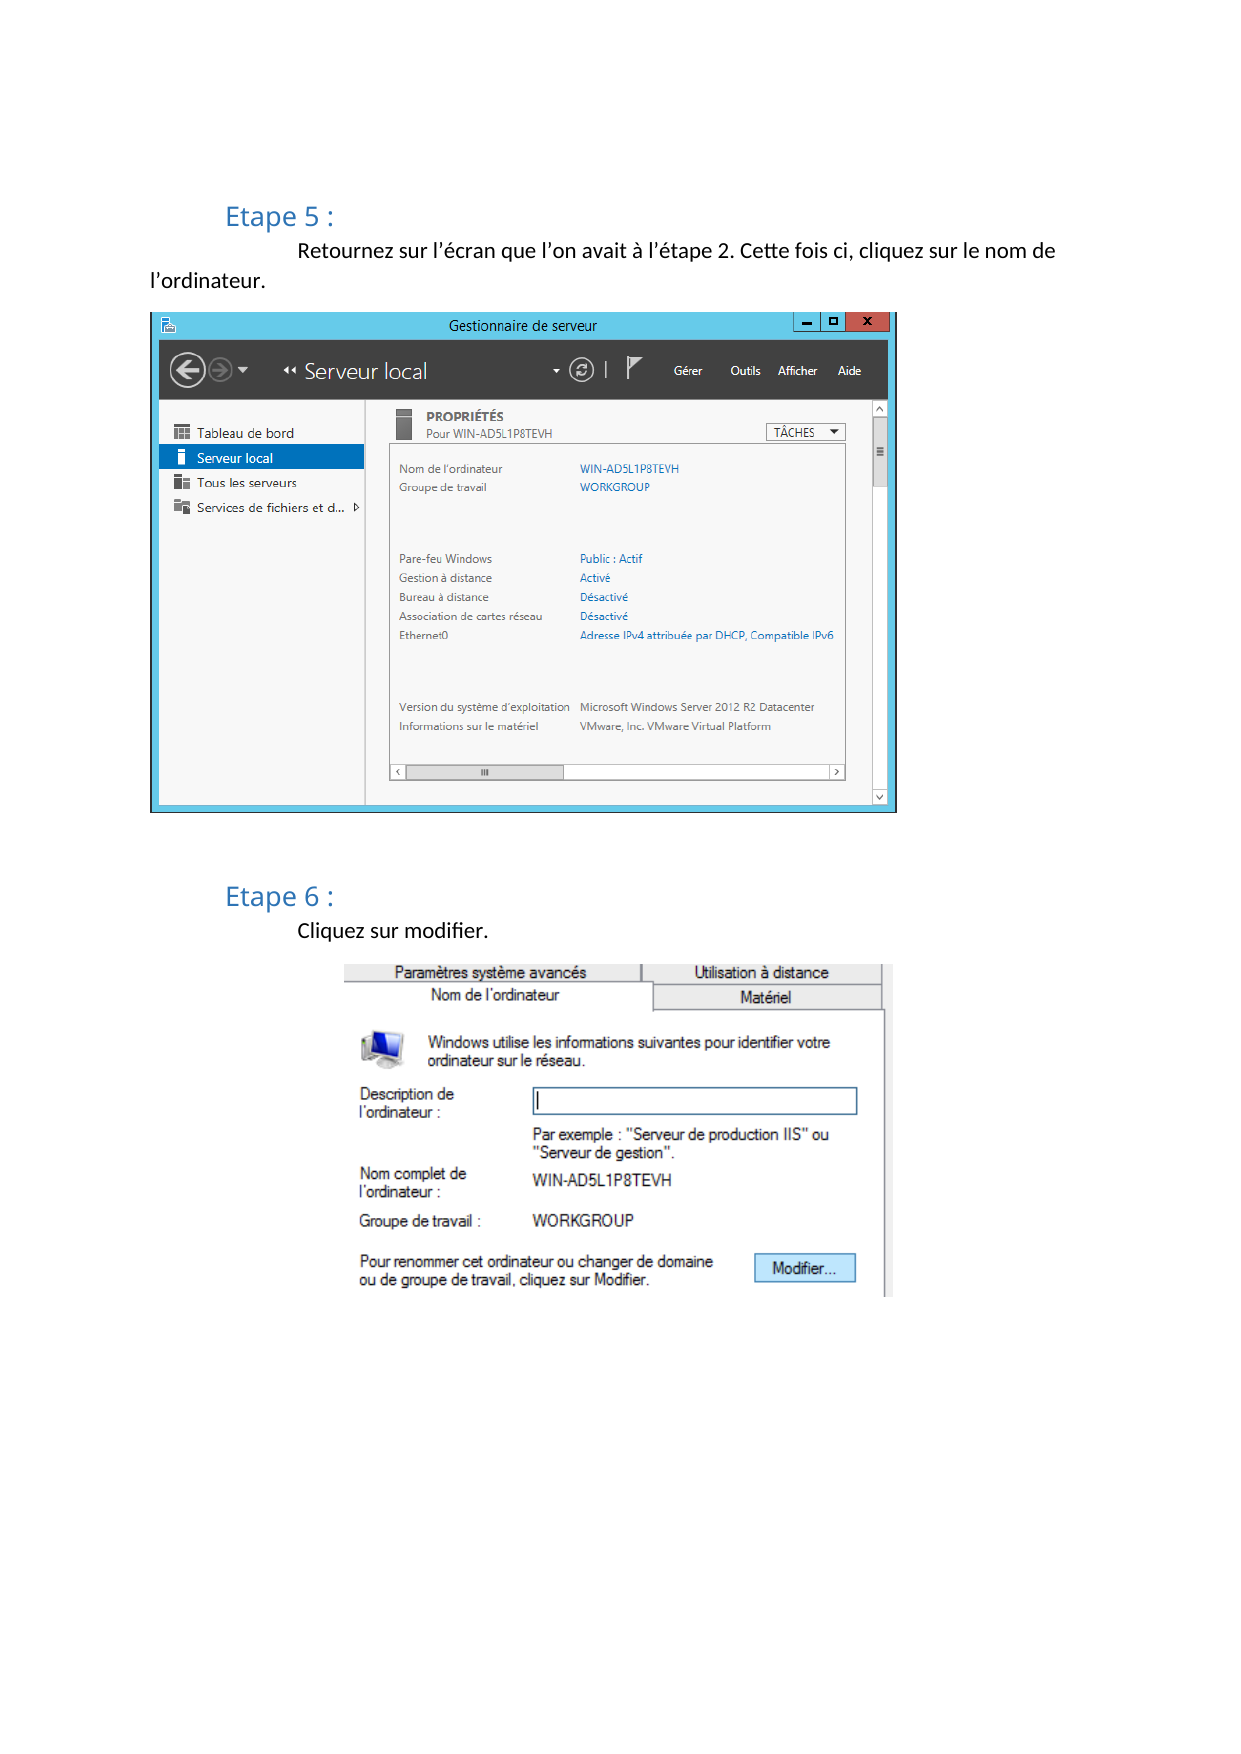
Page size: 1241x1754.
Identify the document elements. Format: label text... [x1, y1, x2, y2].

picture [342, 964, 893, 1296]
text Etape 6 : [225, 877, 1090, 914]
text Etape 5 : [225, 197, 1090, 234]
text Cliquez sur modifier. [150, 916, 1090, 944]
text Retournez sur l’écran que l’on avait à l’étape 2. Cette fois ci, cliquez sur le nom de l’ordinateur. [150, 236, 1090, 294]
picture [150, 312, 897, 813]
